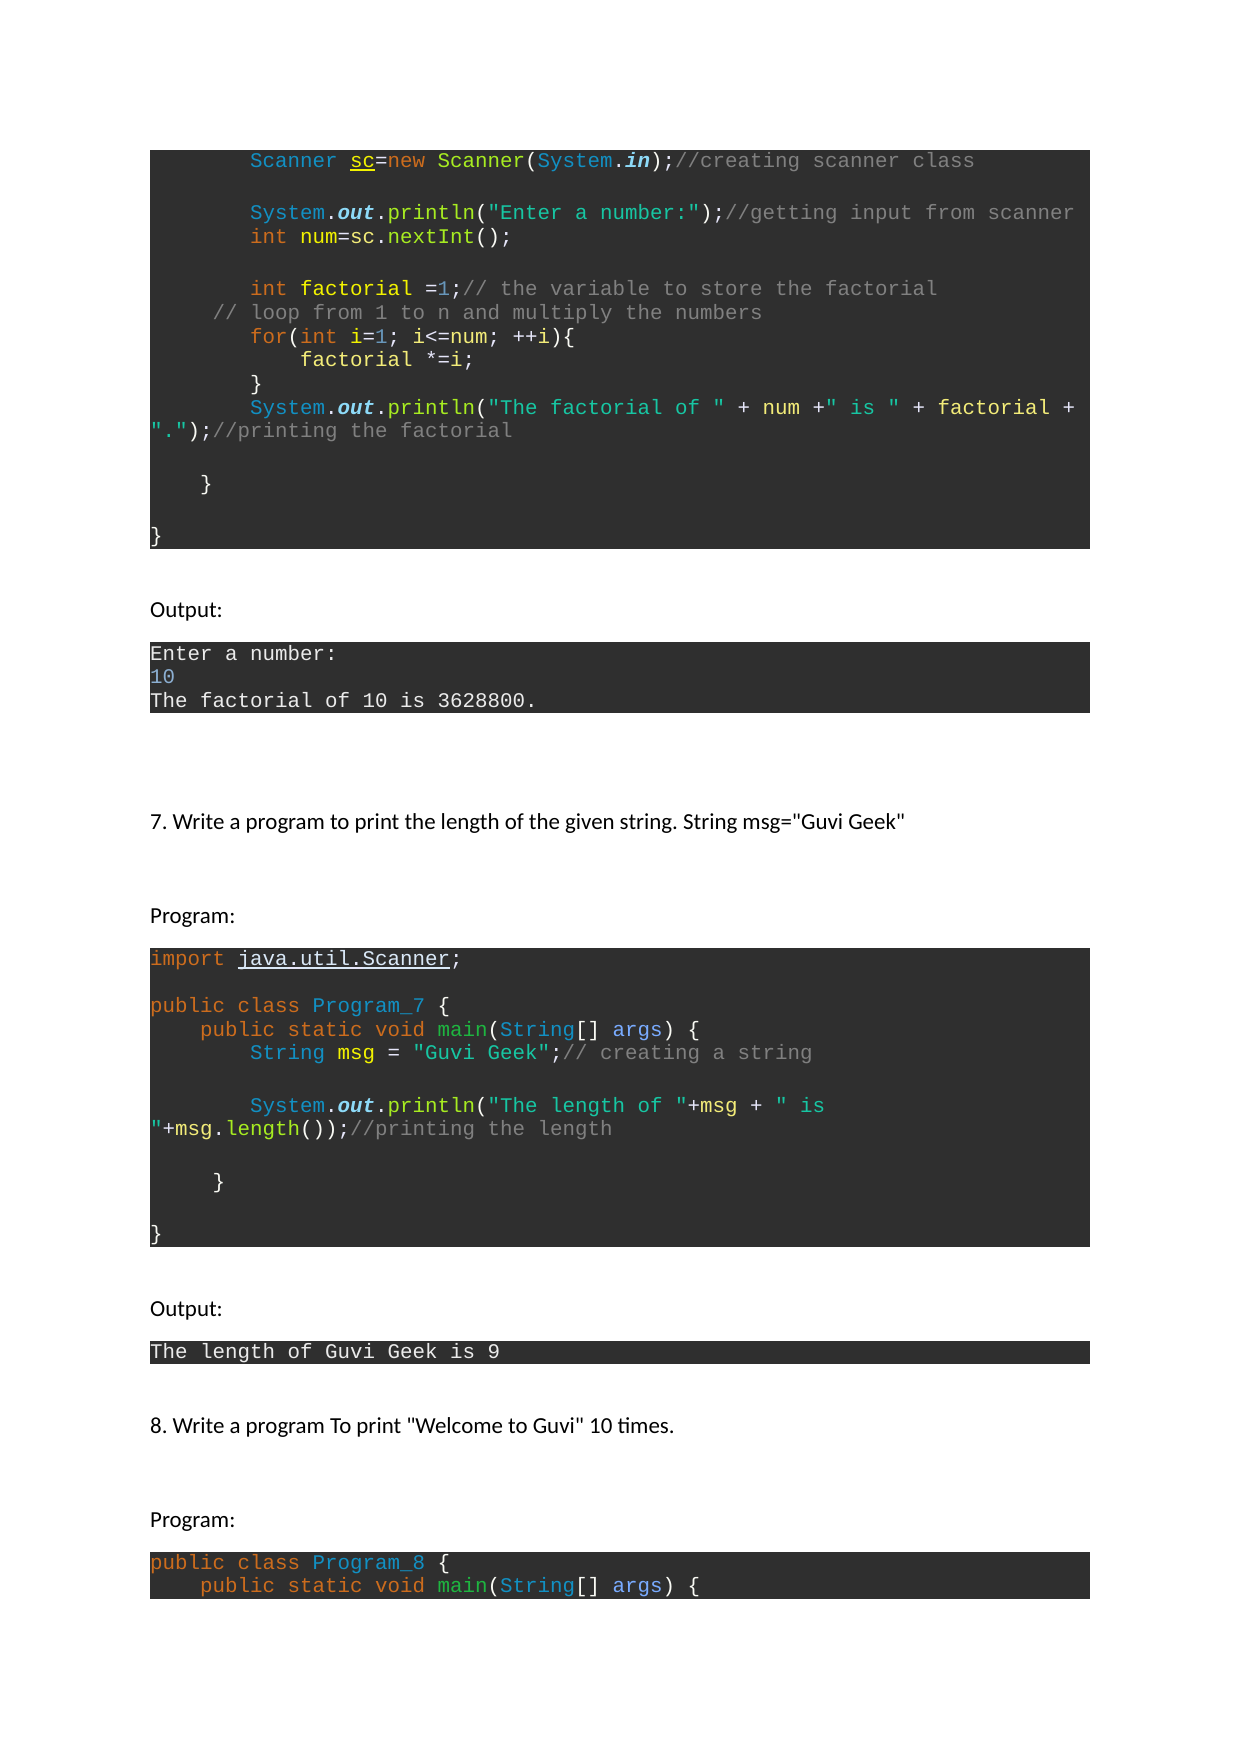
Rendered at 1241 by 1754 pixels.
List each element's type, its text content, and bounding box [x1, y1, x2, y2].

text Scanner sc=new Scanner(System.in);//creating scanner class [150, 150, 1090, 174]
text int num=sc.nextInt(); [150, 226, 1090, 250]
text } [150, 473, 1090, 496]
text } [150, 1223, 1090, 1247]
text public static void main(String[] args) { [150, 1019, 1090, 1042]
text } [150, 1171, 1090, 1194]
text public static void main(String[] args) { [150, 1575, 1090, 1599]
text The length of Guvi Geek is 9 [150, 1341, 1090, 1364]
text System.out.println("The length of "+msg + " is "+msg.length());//printing the length [150, 1095, 1090, 1142]
text 8. Write a program To print "Welcome to Guvi" 10 times. [150, 1411, 1090, 1439]
text The factorial of 10 is 3628800. [150, 690, 1090, 713]
text for(int i=1; i<=num; ++i){ [150, 326, 1090, 349]
text Output: [150, 1294, 1090, 1322]
text } [150, 525, 1090, 549]
text 10 [150, 666, 1090, 690]
text } [150, 373, 1090, 397]
text public class Program_8 { [150, 1552, 1090, 1575]
text import java.util.Scanner; [150, 948, 1090, 971]
text Program: [150, 901, 1090, 929]
text factorial *=i; [150, 349, 1090, 373]
text Output: [150, 596, 1090, 624]
text String msg = "Guvi Geek";// creating a string [150, 1042, 1090, 1066]
text int factorial =1;// the variable to store the factorial [150, 278, 1090, 302]
text Enter a number: [150, 642, 1090, 666]
text System.out.println("The factorial of " + num +" is " + factorial + ".");//printing the factorial [150, 397, 1090, 444]
text // loop from 1 to n and multiply the numbers [150, 302, 1090, 326]
text public class Program_7 { [150, 995, 1090, 1019]
text System.out.println("Enter a number:");//getting input from scanner [150, 202, 1090, 226]
text 7. Write a program to print the length of the given string. String msg="Guvi Geek" [150, 807, 1090, 835]
text Program: [150, 1505, 1090, 1533]
